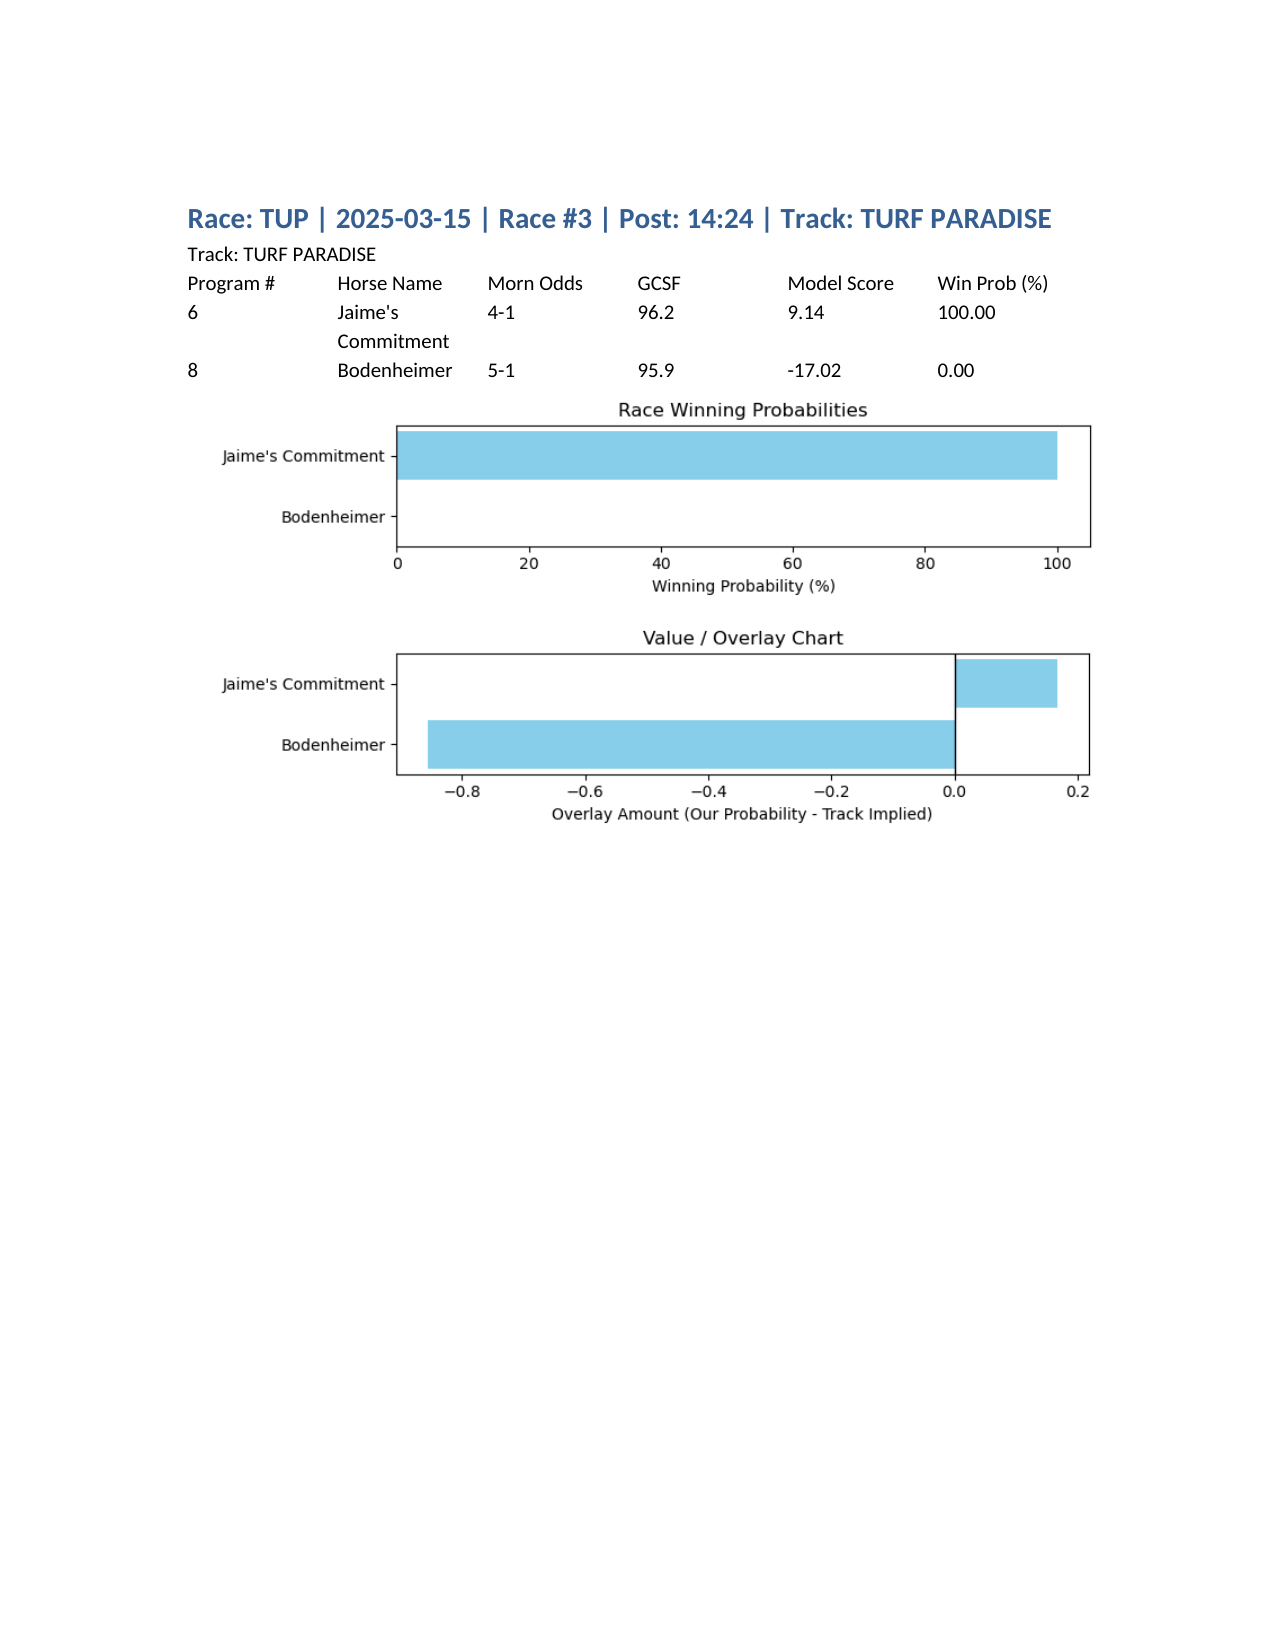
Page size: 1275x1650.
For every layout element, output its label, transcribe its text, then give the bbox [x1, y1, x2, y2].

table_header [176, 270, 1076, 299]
subtitle Race: TUP | 2025-03-15 | Race #3 | Post: 14:24 | Track: TURF PARADISE [187, 200, 1087, 236]
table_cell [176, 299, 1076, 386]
picture [206, 615, 1107, 840]
text Track: TURF PARADISE [187, 241, 1087, 266]
picture [206, 386, 1107, 612]
